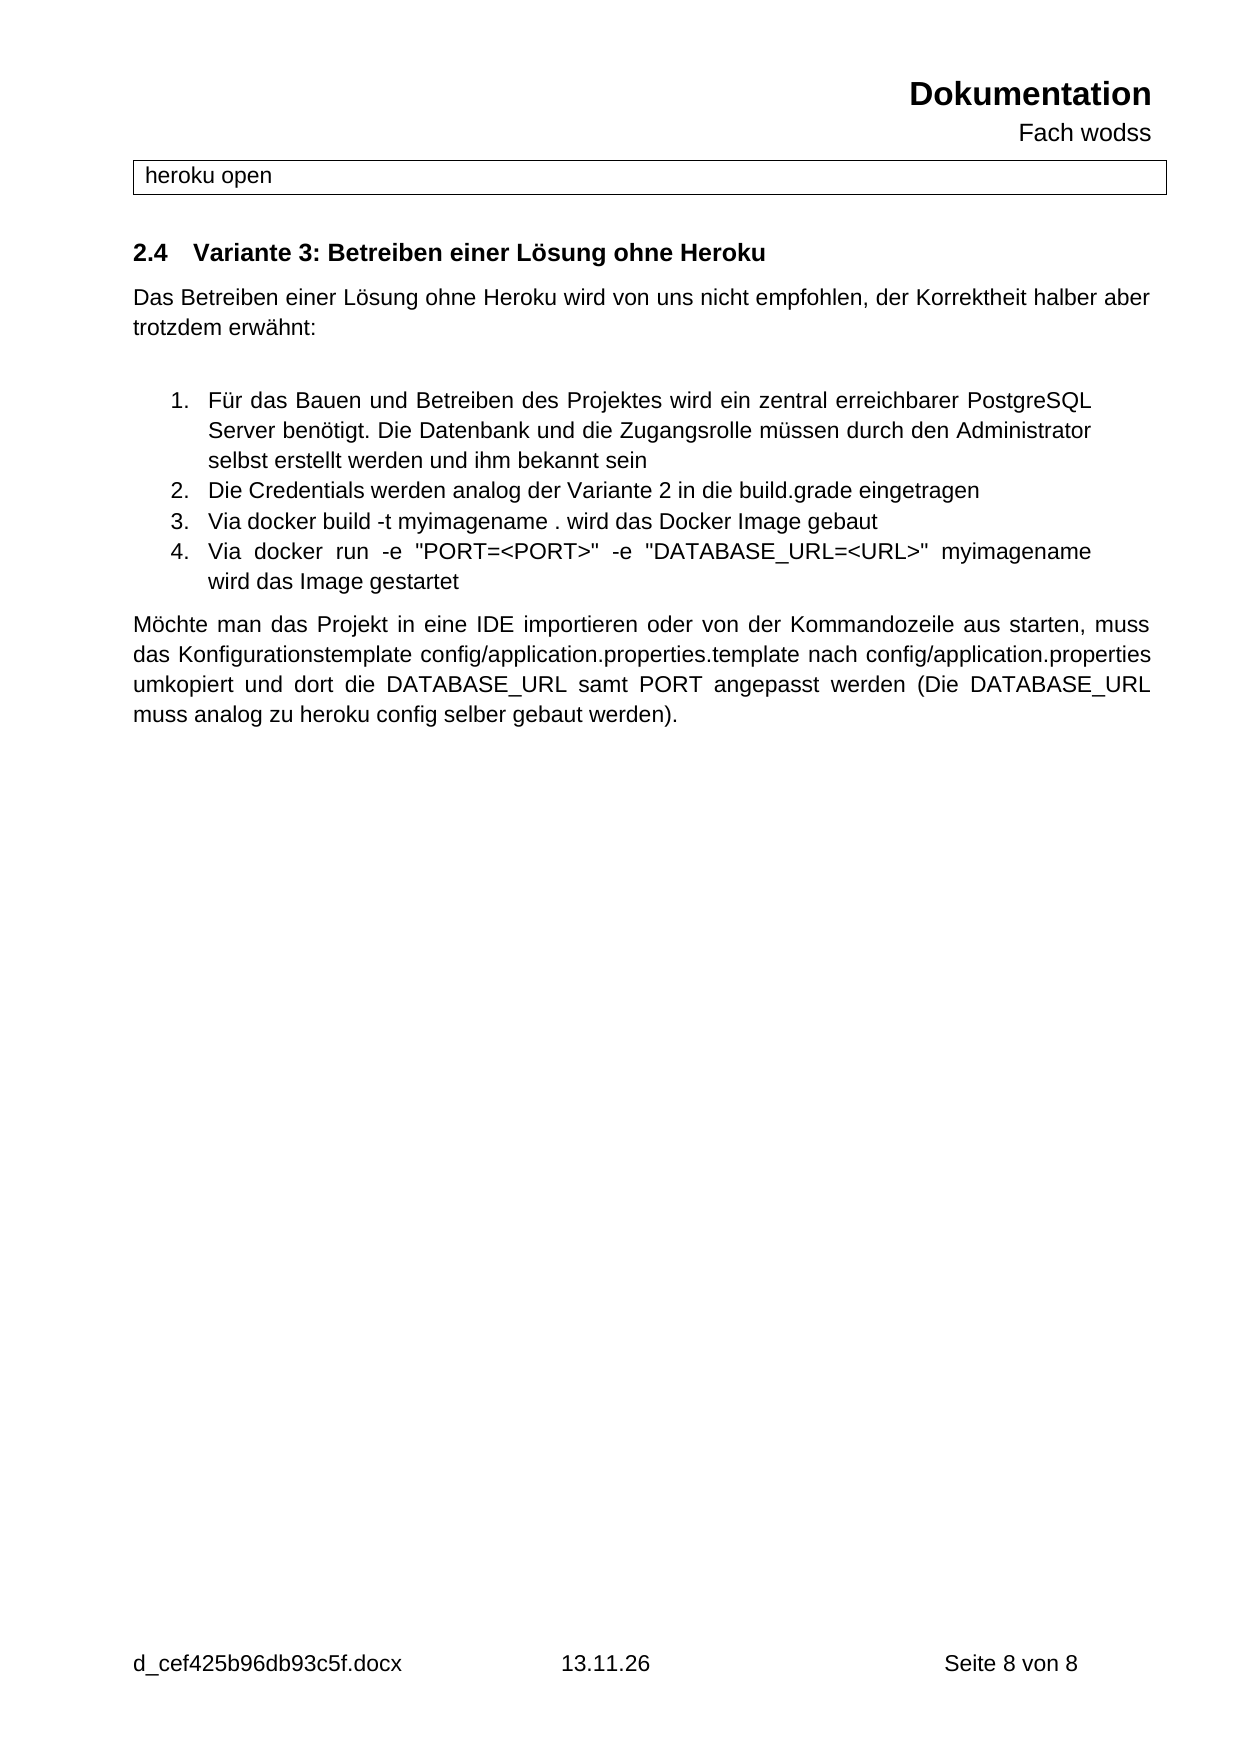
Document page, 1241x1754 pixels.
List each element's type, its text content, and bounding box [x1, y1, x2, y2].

list Die Credentials werden analog der Variante 2 in die build.grade eingetragen [170, 477, 1092, 504]
list Via docker run -e "PORT=<PORT>" -e "DATABASE_URL=<URL>" myimagename wird das Image gestartet [170, 538, 1092, 594]
text Das Betreiben einer Lösung ohne Heroku wird von uns nicht empfohlen, der Korrektheit halber aber trotzdem erwähnt: [133, 284, 1152, 340]
text Möchte man das Projekt in eine IDE importieren oder von der Kommandozeile aus starten, muss das Konfigurationstemplate config/application.properties.template nach config/application.properties umkopiert und dort die DATABASE_URL samt PORT angepasst werden (Die DATABASE_URL muss analog zu heroku config selber gebaut werden). [133, 611, 1152, 728]
subtitle Variante 3: Betreiben einer Lösung ohne Heroku [133, 238, 1152, 267]
list Via docker build -t myimagename . wird das Docker Image gebaut [170, 508, 1092, 534]
table_cell heroku open [134, 161, 1166, 194]
list Für das Bauen und Betreiben des Projektes wird ein zentral erreichbarer PostgreSQL Server benötigt. Die Datenbank und die Zugangsrolle müssen durch den Administrator selbst erstellt werden und ihm bekannt sein [170, 387, 1092, 473]
